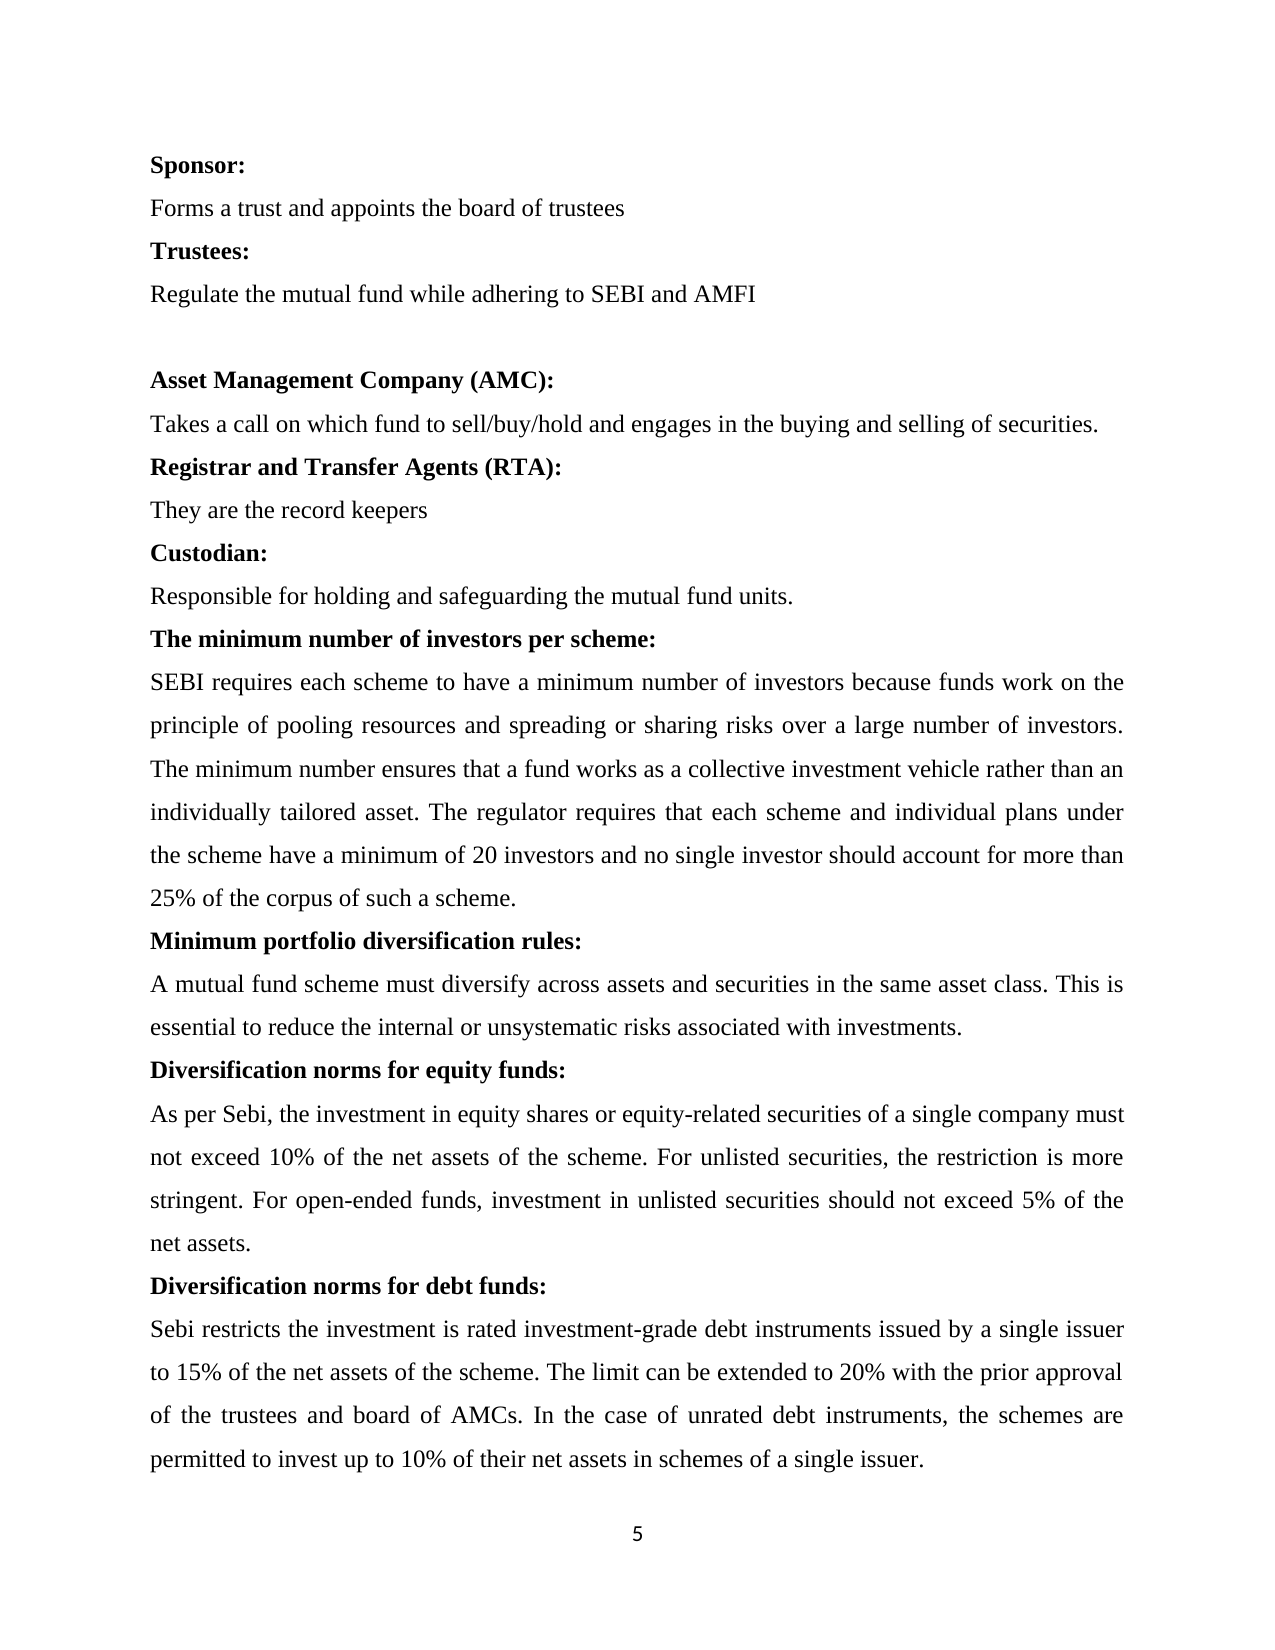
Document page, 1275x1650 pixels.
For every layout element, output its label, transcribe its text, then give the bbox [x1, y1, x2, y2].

text Responsible for holding and safeguarding the mutual fund units. [150, 581, 1125, 610]
text Custodian: [150, 538, 1125, 567]
text Registrar and Transfer Agents (RTA): [150, 452, 1125, 481]
text Sebi restricts the investment is rated investment-grade debt instruments issued by a single issuer to 15% of the net assets of the scheme. The limit can be extended to 20% with the prior approval of the trustees and board of AMCs. In the case of unrated debt instruments, the schemes are permitted to invest up to 10% of their net assets in schemes of a single issuer. [150, 1314, 1125, 1472]
text Takes a call on which fund to sell/buy/hold and engages in the buying and selling of securities. [150, 409, 1125, 437]
text As per Sebi, the investment in equity shares or equity-related securities of a single company must not exceed 10% of the net assets of the scheme. For unlisted securities, the restriction is more stringent. For open-ended funds, investment in unlisted securities should not exceed 5% of the net assets. [150, 1099, 1125, 1257]
text Diversification norms for equity funds: [150, 1056, 1125, 1084]
text Trustees: Regulate the mutual fund while adhering to SEBI and AMFI [150, 236, 1125, 308]
text The minimum number of investors per scheme: [150, 624, 1125, 653]
text Asset Management Company (AMC): [150, 366, 1125, 394]
text Sponsor: Forms a trust and appoints the board of trustees [150, 150, 1125, 222]
text A mutual fund scheme must diversify across assets and securities in the same asset class. This is essential to reduce the internal or unsystematic risks associated with investments. [150, 969, 1125, 1041]
text Minimum portfolio diversification rules: [150, 926, 1125, 955]
text SEBI requires each scheme to have a minimum number of investors because funds work on the principle of pooling resources and spreading or sharing risks over a large number of investors. The minimum number ensures that a fund works as a collective investment vehicle rather than an individually tailored asset. The regulator requires that each scheme and individual plans under the scheme have a minimum of 20 investors and no single investor should account for more than 25% of the corpus of such a scheme. [150, 667, 1125, 912]
text Diversification norms for debt funds: [150, 1271, 1125, 1300]
text They are the record keepers [150, 495, 1125, 524]
